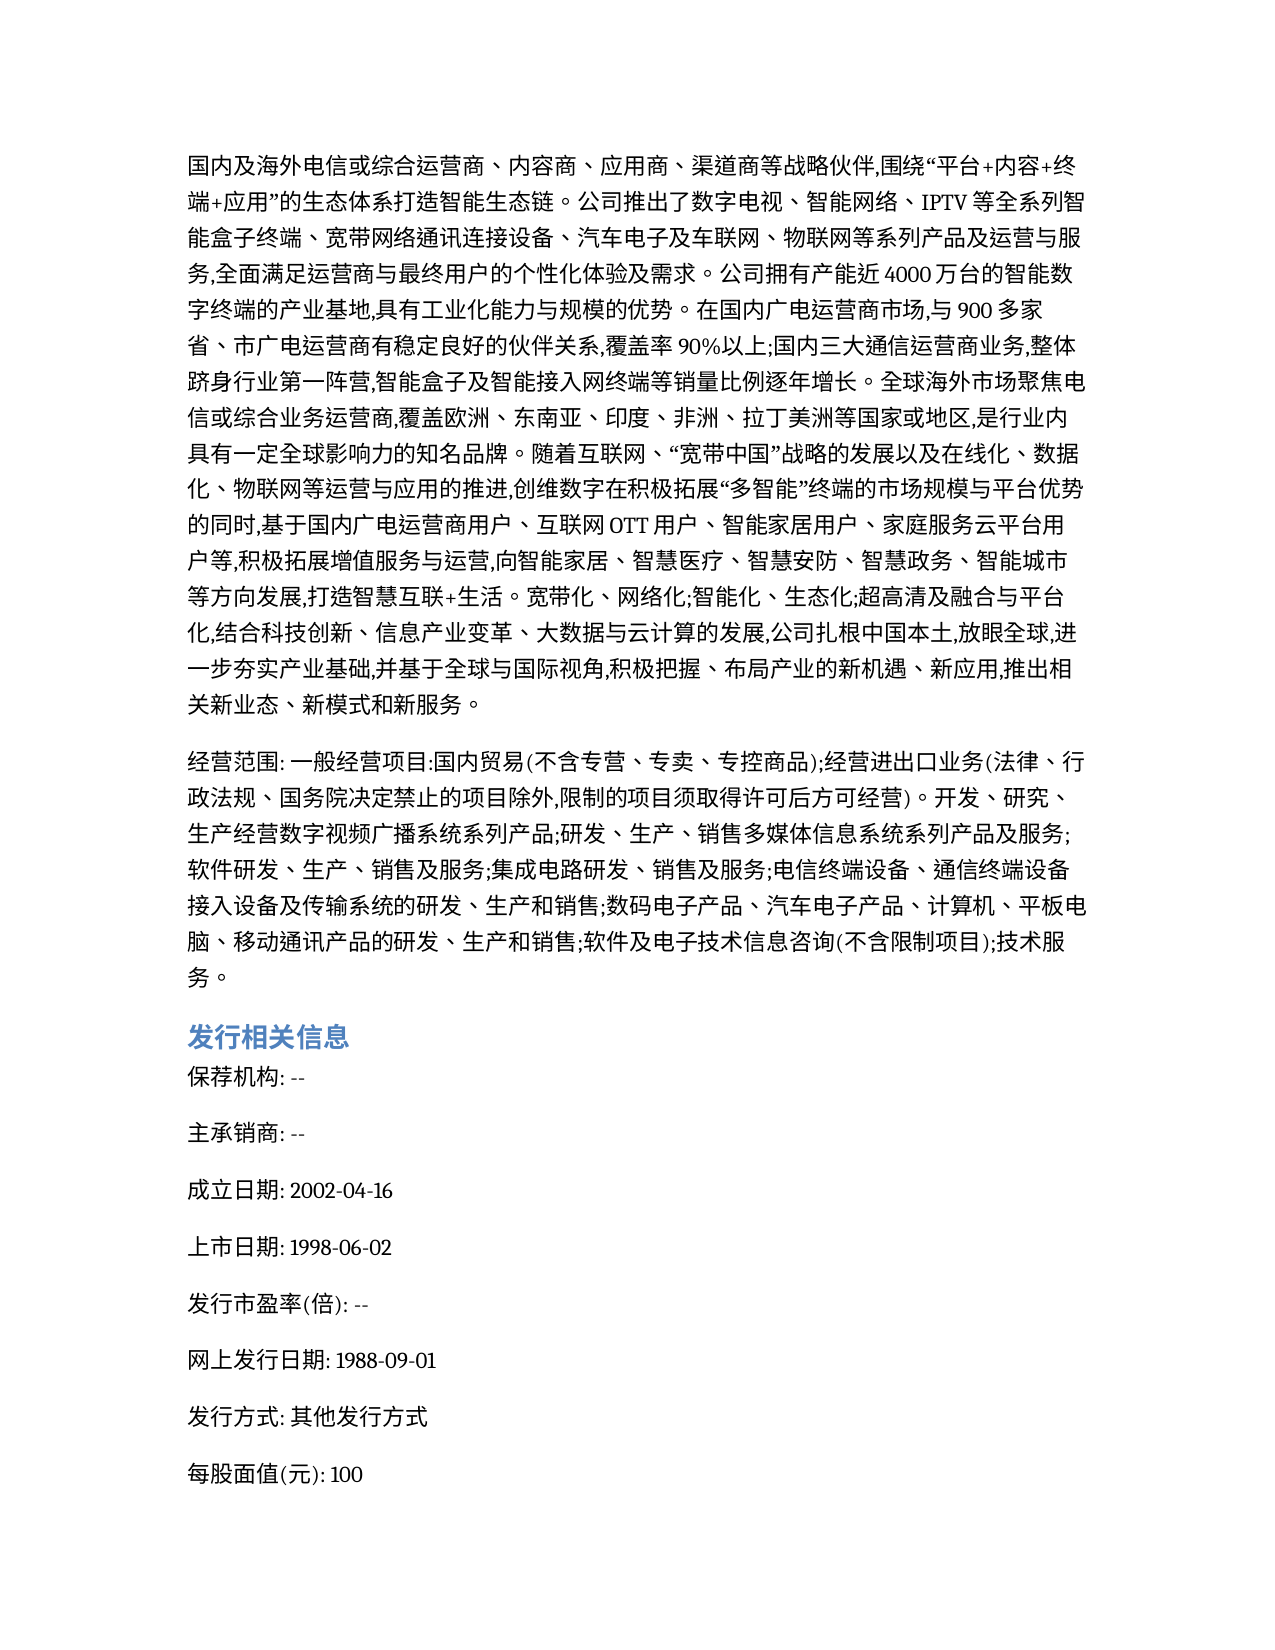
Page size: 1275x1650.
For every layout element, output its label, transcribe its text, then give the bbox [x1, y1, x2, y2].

text 成立日期: 2002-04-16 [187, 1174, 1087, 1205]
text 每股面值(元): 100 [187, 1458, 1087, 1489]
text 主承销商: -- [187, 1117, 1087, 1149]
text 发行方式: 其他发行方式 [187, 1401, 1087, 1432]
text 网上发行日期: 1988-09-01 [187, 1344, 1087, 1376]
text 上市日期: 1998-06-02 [187, 1231, 1087, 1262]
subtitle 发行相关信息 [187, 1018, 1087, 1055]
text 发行市盈率(倍): -- [187, 1288, 1087, 1319]
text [187, 150, 1087, 720]
text 经营范围: 一般经营项目:国内贸易(不含专营、专卖、专控商品);经营进出口业务(法律、行政法规、国务院决定禁止的项目除外,限制的项目须取得许可后方可经营)。开发、研究、生产经营数字视频广播系统系列产品;研发、生产、销售多媒体信息系统系列产品及服务;软件研发、生产、销售及服务;集成电路研发、销售及服务;电信终端设备、通信终端设备接入设备及传输系统的研发、生产和销售;数码电子产品、汽车电子产品、计算机、平板电脑、移动通讯产品的研发、生产和销售;软件及电子技术信息咨询(不含限制项目);技术服务。 [187, 746, 1087, 993]
text 保荐机构: -- [187, 1061, 1087, 1092]
